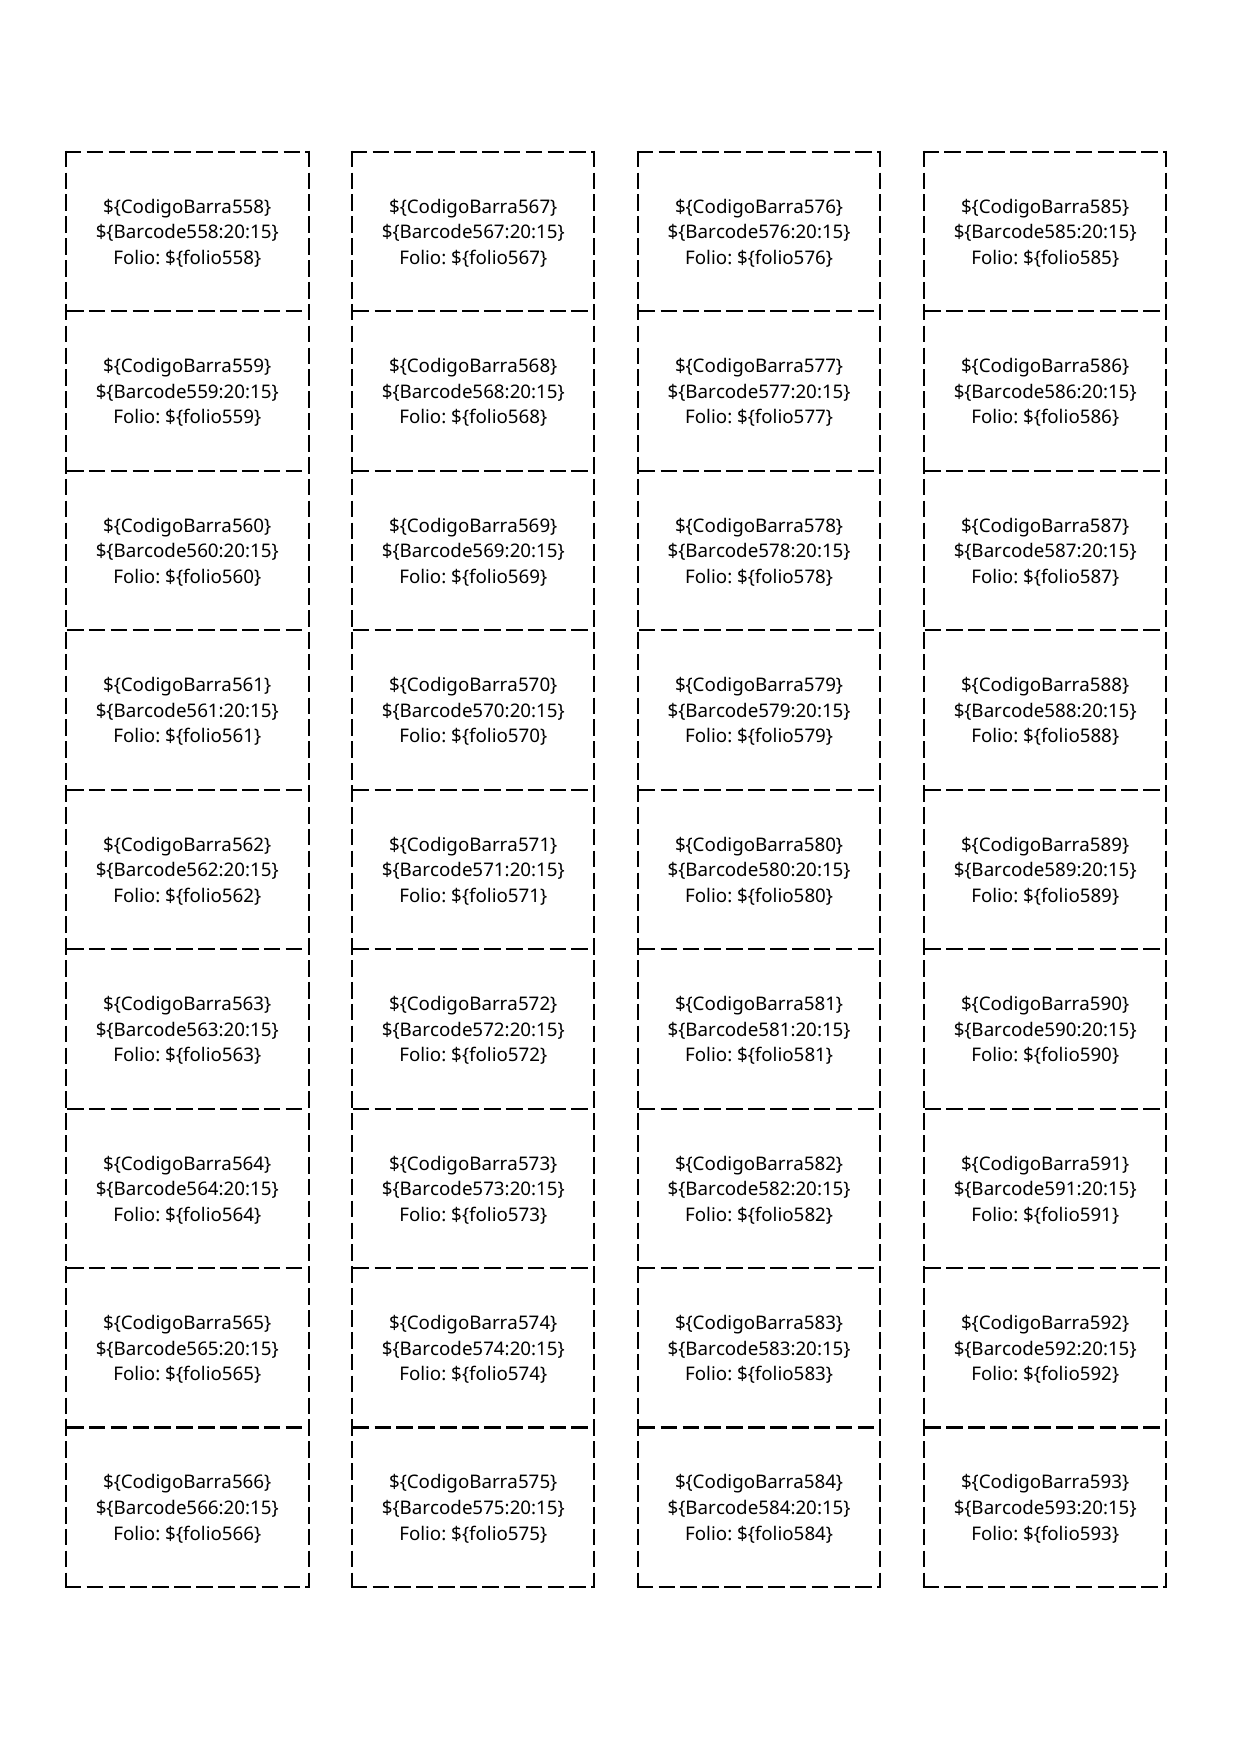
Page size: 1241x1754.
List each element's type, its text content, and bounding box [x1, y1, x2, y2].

table_cell ${CodigoBarra585} ${Barcode585:20:15} Folio: ${folio585} [924, 151, 1166, 310]
table_cell ${CodigoBarra580} ${Barcode580:20:15} Folio: ${folio580} [638, 789, 880, 948]
table_cell ${CodigoBarra588} ${Barcode588:20:15} Folio: ${folio588} [924, 629, 1166, 788]
table_cell ${CodigoBarra593} ${Barcode593:20:15} Folio: ${folio593} [924, 1426, 1166, 1586]
table_cell ${CodigoBarra570} ${Barcode570:20:15} Folio: ${folio570} [352, 629, 594, 788]
table_cell ${CodigoBarra564} ${Barcode564:20:15} Folio: ${folio564} [66, 1108, 308, 1267]
table_cell ${CodigoBarra577} ${Barcode577:20:15} Folio: ${folio577} [638, 310, 880, 469]
table_cell ${CodigoBarra587} ${Barcode587:20:15} Folio: ${folio587} [924, 470, 1166, 629]
table_cell ${CodigoBarra592} ${Barcode592:20:15} Folio: ${folio592} [924, 1267, 1166, 1426]
table_cell ${CodigoBarra583} ${Barcode583:20:15} Folio: ${folio583} [638, 1267, 880, 1426]
table_cell ${CodigoBarra559} ${Barcode559:20:15} Folio: ${folio559} [66, 310, 308, 469]
table_cell ${CodigoBarra561} ${Barcode561:20:15} Folio: ${folio561} [66, 629, 308, 788]
table_cell ${CodigoBarra589} ${Barcode589:20:15} Folio: ${folio589} [924, 789, 1166, 948]
table_cell ${CodigoBarra563} ${Barcode563:20:15} Folio: ${folio563} [66, 948, 308, 1107]
table_cell ${CodigoBarra568} ${Barcode568:20:15} Folio: ${folio568} [352, 310, 594, 469]
table_cell ${CodigoBarra558} ${Barcode558:20:15} Folio: ${folio558} [66, 151, 308, 310]
table_cell ${CodigoBarra562} ${Barcode562:20:15} Folio: ${folio562} [66, 789, 308, 948]
table_cell ${CodigoBarra571} ${Barcode571:20:15} Folio: ${folio571} [352, 789, 594, 948]
table_cell ${CodigoBarra569} ${Barcode569:20:15} Folio: ${folio569} [352, 470, 594, 629]
table_cell ${CodigoBarra582} ${Barcode582:20:15} Folio: ${folio582} [638, 1108, 880, 1267]
table_cell ${CodigoBarra573} ${Barcode573:20:15} Folio: ${folio573} [352, 1108, 594, 1267]
table_cell ${CodigoBarra576} ${Barcode576:20:15} Folio: ${folio576} [638, 151, 880, 310]
table_cell ${CodigoBarra560} ${Barcode560:20:15} Folio: ${folio560} [66, 470, 308, 629]
table_cell ${CodigoBarra572} ${Barcode572:20:15} Folio: ${folio572} [352, 948, 594, 1107]
table_cell ${CodigoBarra579} ${Barcode579:20:15} Folio: ${folio579} [638, 629, 880, 788]
table_cell ${CodigoBarra584} ${Barcode584:20:15} Folio: ${folio584} [638, 1426, 880, 1586]
table_cell ${CodigoBarra574} ${Barcode574:20:15} Folio: ${folio574} [352, 1267, 594, 1426]
table_cell ${CodigoBarra566} ${Barcode566:20:15} Folio: ${folio566} [66, 1426, 308, 1586]
table_cell ${CodigoBarra575} ${Barcode575:20:15} Folio: ${folio575} [352, 1426, 594, 1586]
table_cell ${CodigoBarra578} ${Barcode578:20:15} Folio: ${folio578} [638, 470, 880, 629]
table_cell ${CodigoBarra565} ${Barcode565:20:15} Folio: ${folio565} [66, 1267, 308, 1426]
table_cell ${CodigoBarra567} ${Barcode567:20:15} Folio: ${folio567} [352, 151, 594, 310]
table_cell ${CodigoBarra581} ${Barcode581:20:15} Folio: ${folio581} [638, 948, 880, 1107]
table_cell ${CodigoBarra586} ${Barcode586:20:15} Folio: ${folio586} [924, 310, 1166, 469]
table_cell ${CodigoBarra591} ${Barcode591:20:15} Folio: ${folio591} [924, 1108, 1166, 1267]
table_cell ${CodigoBarra590} ${Barcode590:20:15} Folio: ${folio590} [924, 948, 1166, 1107]
